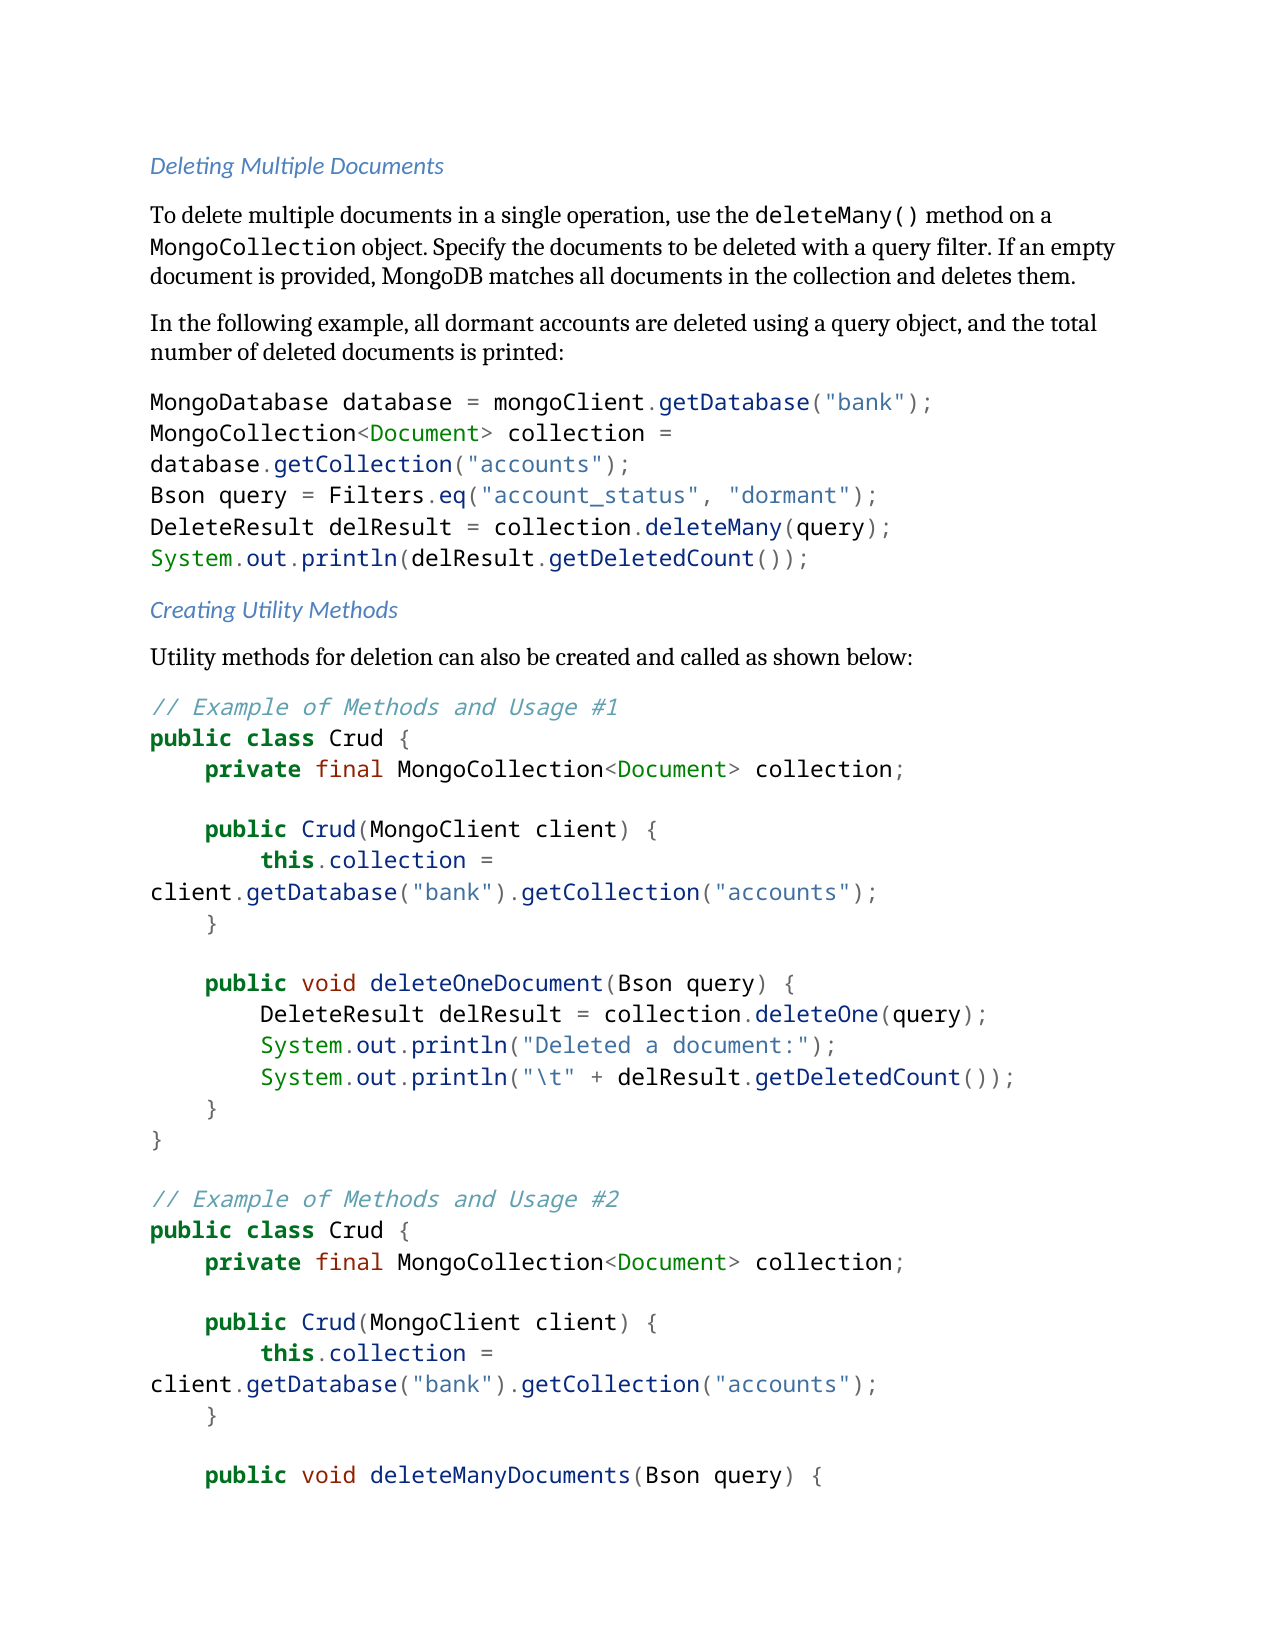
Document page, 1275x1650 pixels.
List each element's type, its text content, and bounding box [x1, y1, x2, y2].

text Utility methods for deletion can also be created and called as shown below: [150, 643, 1125, 672]
text In the following example, all dormant accounts are deleted using a query object, and the total number of deleted documents is printed: [150, 309, 1125, 367]
subtitle Deleting Multiple Documents [150, 150, 1125, 181]
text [150, 691, 1125, 1491]
text To delete multiple documents in a single operation, use the deleteMany() method on a MongoCollection object. Specify the documents to be deleted with a query filter. If an empty document is provided, MongoDB matches all documents in the collection and deletes them. [150, 199, 1125, 291]
subtitle Creating Utility Methods [150, 594, 1125, 624]
text MongoDatabase database = mongoClient.getDatabase("bank"); MongoCollection<Document> collection = database.getCollection("accounts"); Bson query = Filters.eq("account_status", "dormant"); DeleteResult delResult = collection.deleteMany(query); System.out.println(delResult.getDeletedCount()); [150, 386, 1125, 573]
